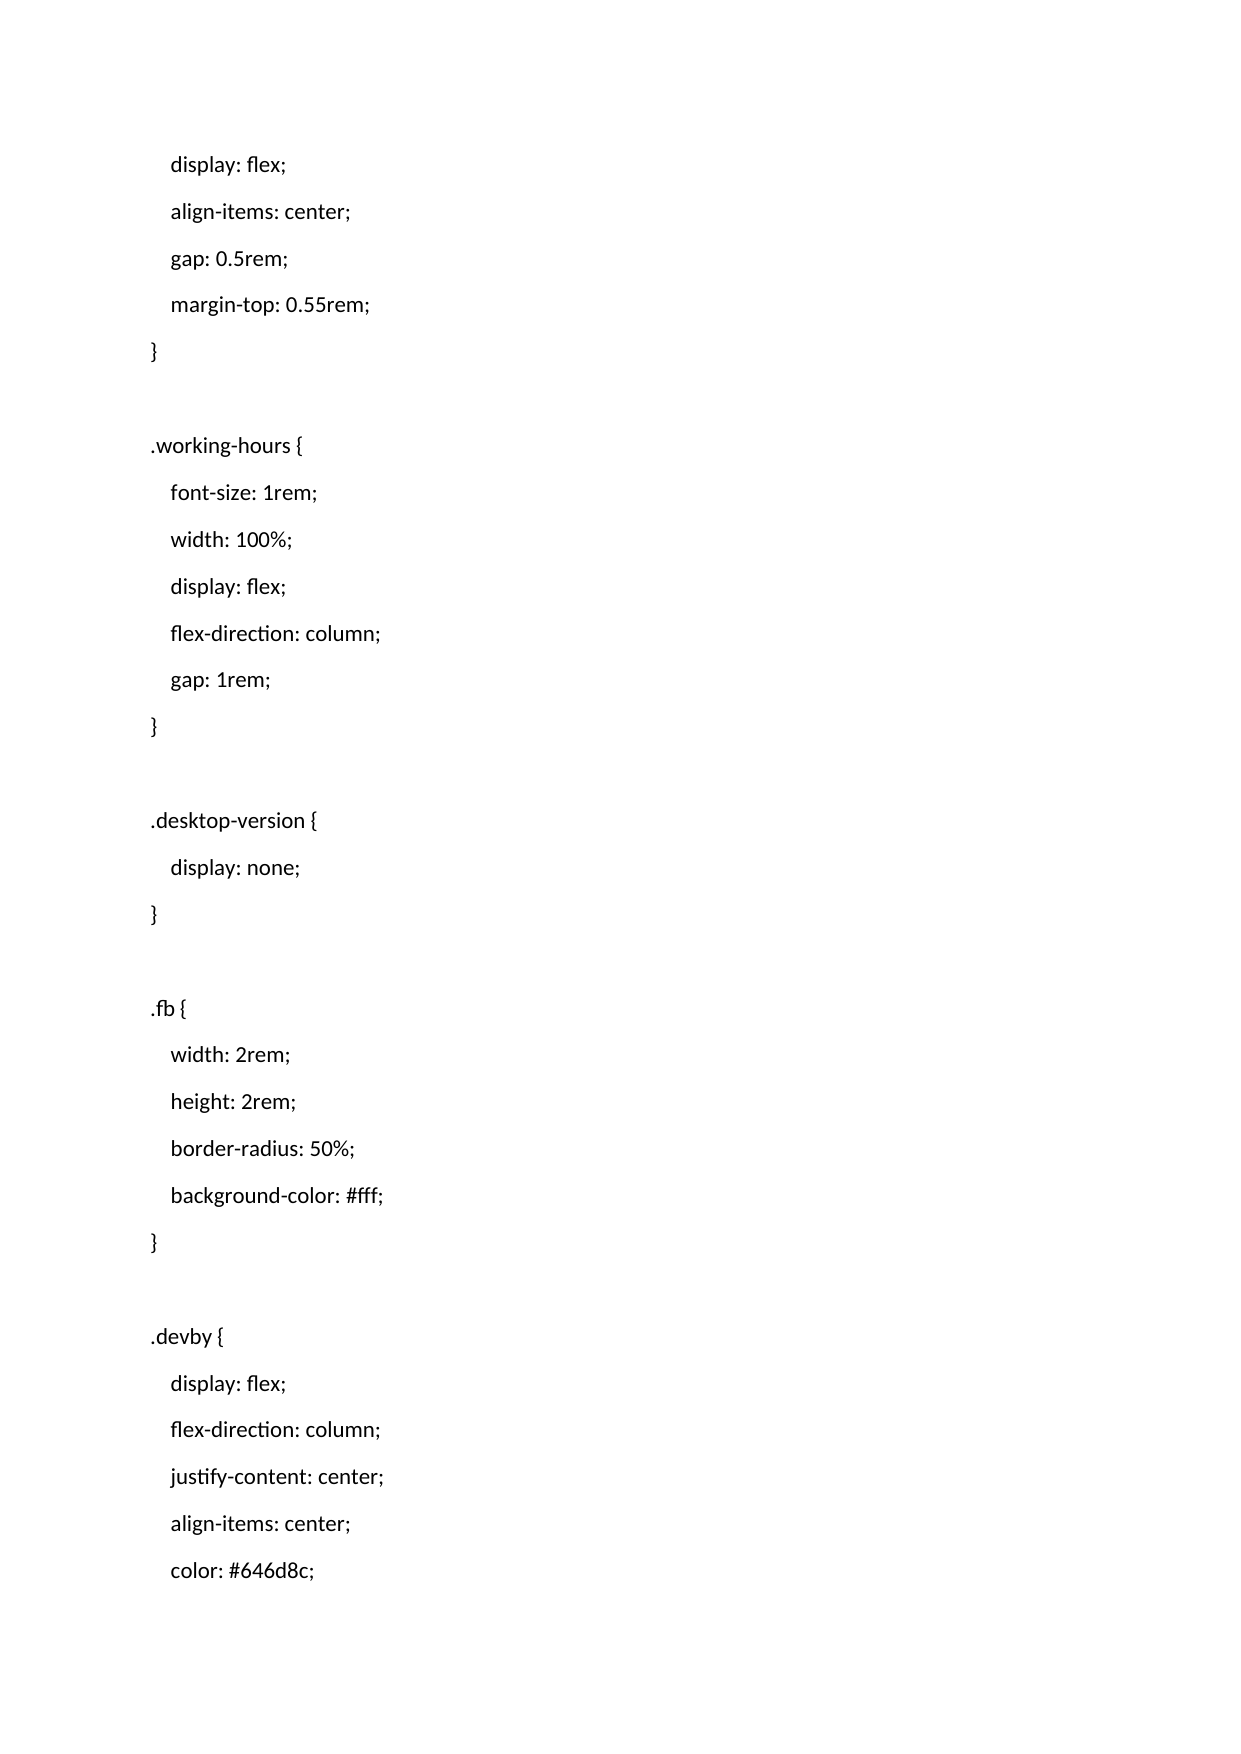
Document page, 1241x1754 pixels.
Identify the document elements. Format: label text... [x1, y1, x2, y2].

text display: flex; [150, 1369, 1090, 1397]
text justify-content: center; [150, 1462, 1090, 1491]
text border-radius: 50%; [150, 1134, 1090, 1162]
text flex-direction: column; [150, 1416, 1090, 1444]
text margin-top: 0.55rem; [150, 291, 1090, 319]
text .working-hours { [150, 431, 1090, 459]
text } [150, 1228, 1090, 1256]
text flex-direction: column; [150, 619, 1090, 647]
text .fb { [150, 994, 1090, 1022]
text width: 2rem; [150, 1041, 1090, 1069]
text gap: 0.5rem; [150, 244, 1090, 272]
text width: 100%; [150, 525, 1090, 553]
text display: flex; [150, 572, 1090, 600]
text } [150, 712, 1090, 741]
text font-size: 1rem; [150, 478, 1090, 506]
text .desktop-version { [150, 806, 1090, 834]
text gap: 1rem; [150, 666, 1090, 694]
text align-items: center; [150, 197, 1090, 225]
text color: #646d8c; [150, 1556, 1090, 1584]
text .devby { [150, 1322, 1090, 1350]
text height: 2rem; [150, 1087, 1090, 1116]
text } [150, 900, 1090, 928]
text display: none; [150, 853, 1090, 881]
text align-items: center; [150, 1509, 1090, 1537]
text background-color: #fff; [150, 1181, 1090, 1209]
text display: flex; [150, 150, 1090, 178]
text } [150, 337, 1090, 366]
